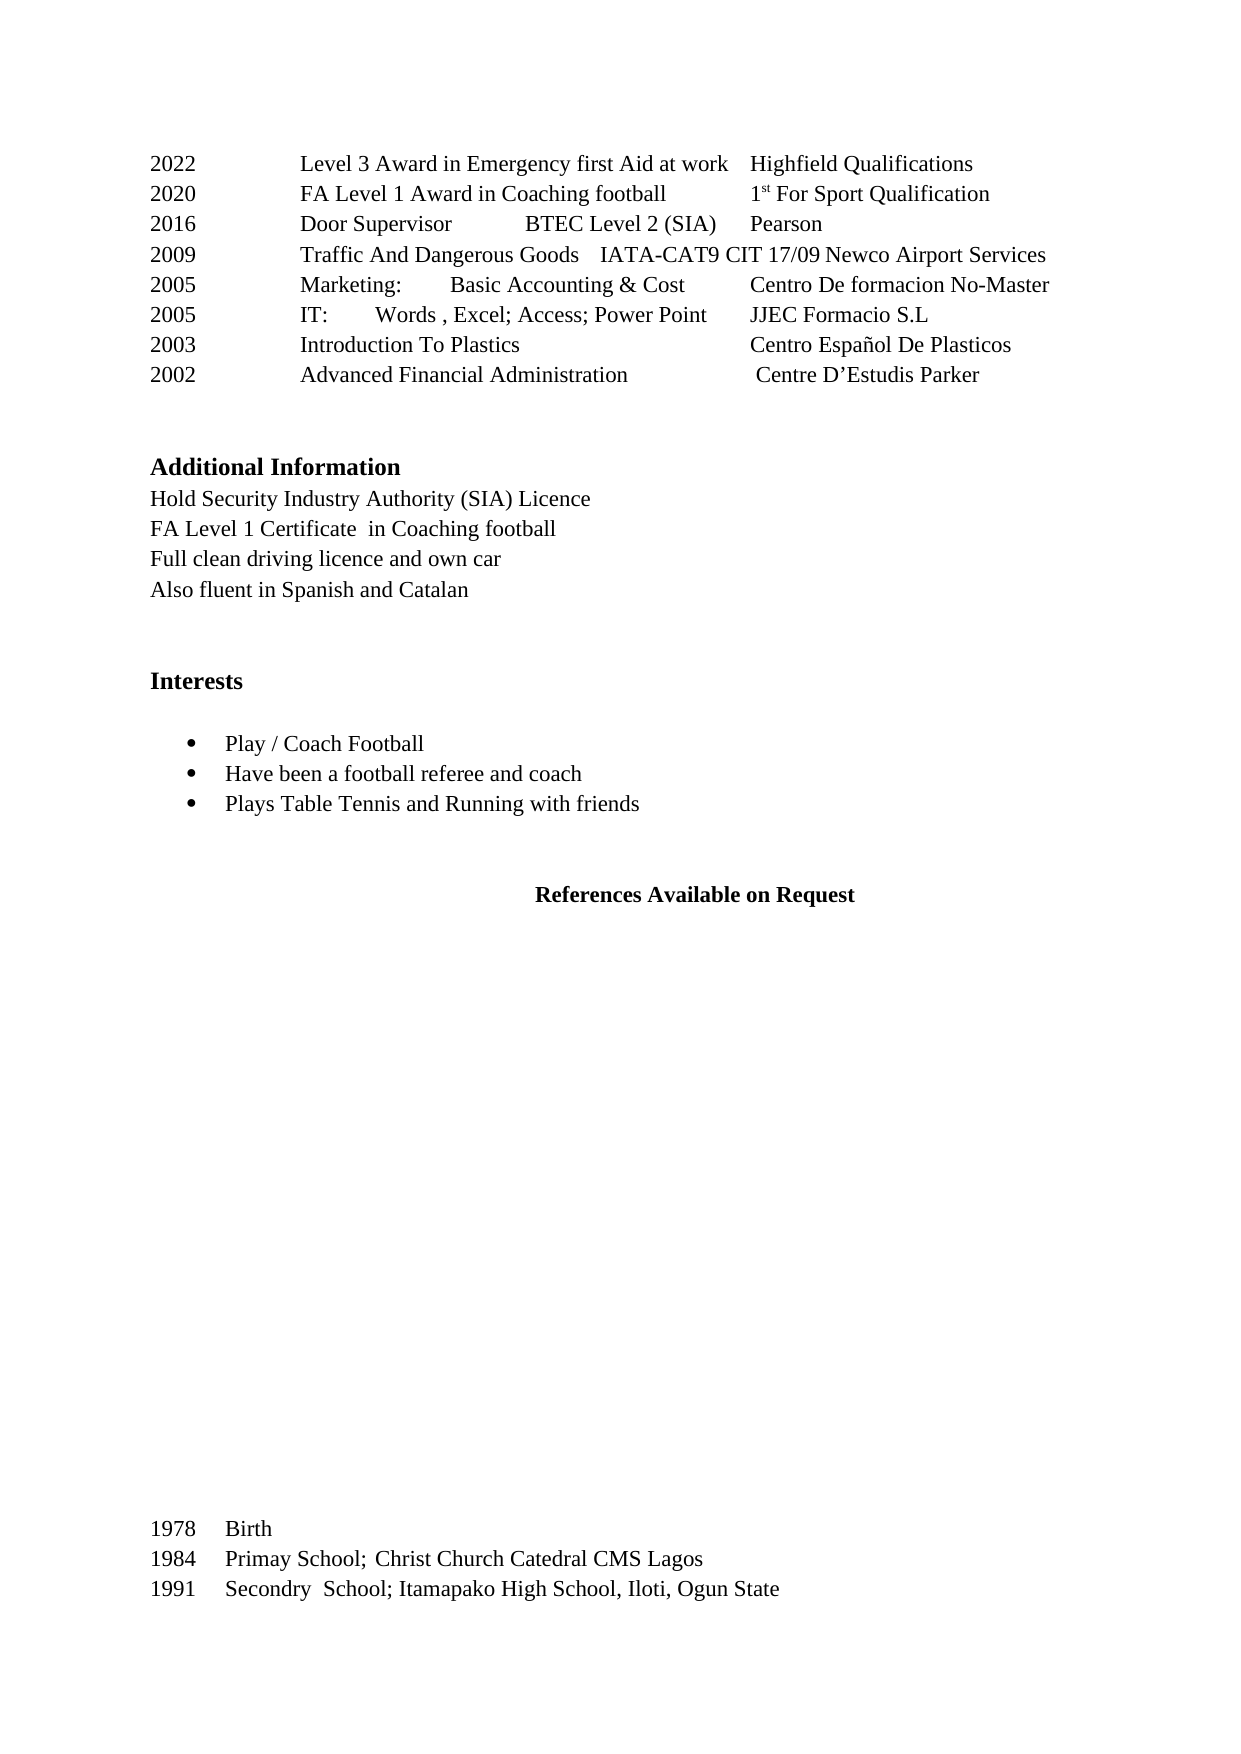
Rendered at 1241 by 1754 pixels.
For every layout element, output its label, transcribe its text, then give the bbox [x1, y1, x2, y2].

text 2005 Marketing: Basic Accounting & Cost Centro De formacion No-Master [150, 271, 1090, 297]
text Also fluent in Spanish and Catalan [150, 576, 1090, 602]
text Full clean driving licence and own car [150, 546, 1090, 572]
text 2020 FA Level 1 Award in Coaching football 1st For Sport Qualification [150, 180, 1090, 207]
text 1991 Secondry School; Itamapako High School, Iloti, Ogun State [150, 1575, 1090, 1602]
list Plays Table Tennis and Running with friends [187, 790, 1090, 816]
text 2009 Traffic And Dangerous Goods IATA-CAT9 CIT 17/09 Newco Airport Services [150, 241, 1090, 267]
list References Available on Request [225, 881, 1090, 907]
list Play / Coach Football [187, 729, 1090, 756]
text 2002 Advanced Financial Administration Centre D’Estudis Parker [150, 361, 1090, 388]
text 1978 Birth [150, 1515, 1090, 1541]
text 2016 Door Supervisor BTEC Level 2 (SIA) Pearson [150, 210, 1090, 237]
text FA Level 1 Certificate in Coaching football [150, 515, 1090, 542]
text 2022 Level 3 Award in Emergency first Aid at work Highfield Qualifications [150, 150, 1090, 176]
text 2003 Introduction To Plastics Centro Español De Plasticos [150, 331, 1090, 358]
text Additional Information [150, 452, 1090, 481]
text 1984 Primay School; Christ Church Catedral CMS Lagos [150, 1545, 1090, 1572]
list Have been a football referee and coach [187, 760, 1090, 786]
text Hold Security Industry Authority (SIA) Licence [150, 485, 1090, 511]
text 2005 IT: Words , Excel; Access; Power Point JJEC Formacio S.L [150, 301, 1090, 327]
text Interests [150, 666, 1090, 695]
